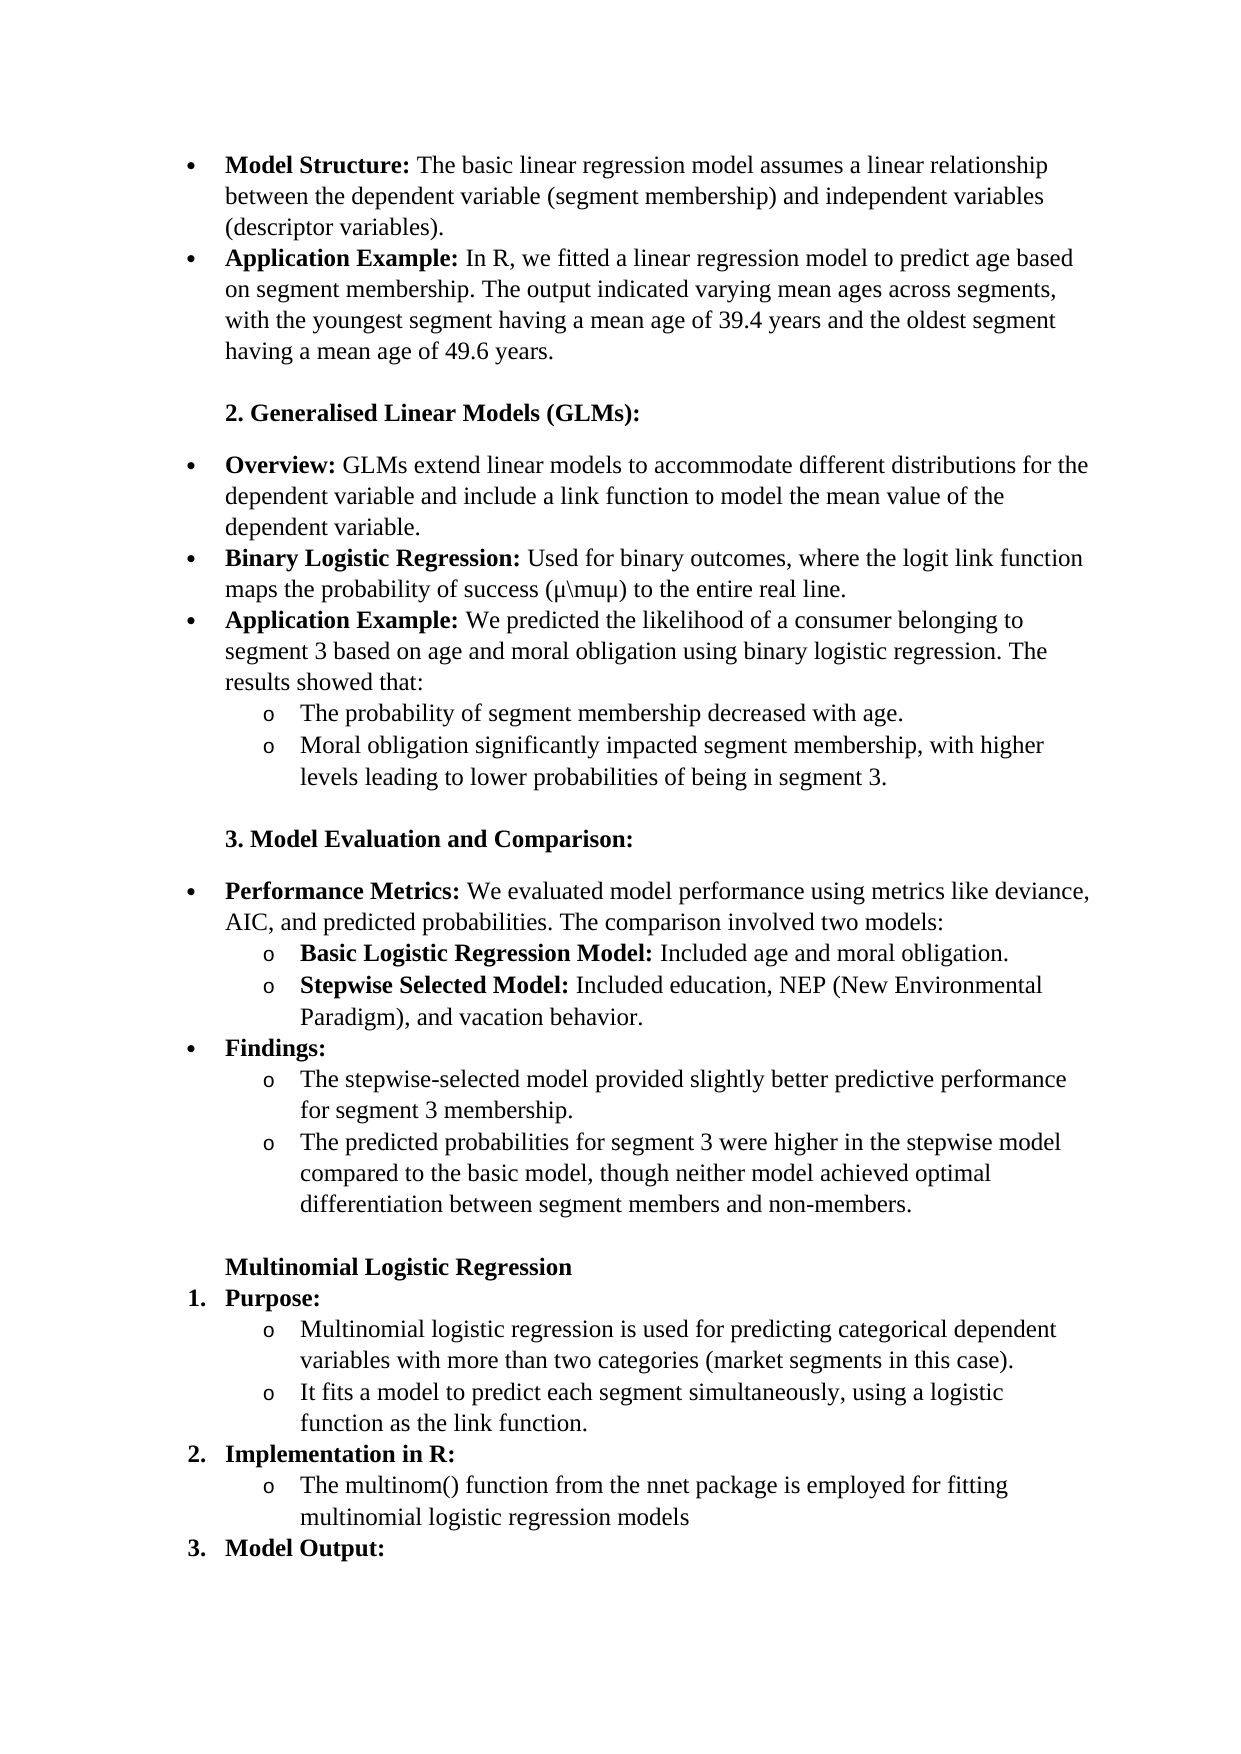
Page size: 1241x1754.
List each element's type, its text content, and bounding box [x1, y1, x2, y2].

list The stepwise-selected model provided slightly better predictive performance for segment 3 membership. [262, 1064, 1090, 1124]
list Findings: [187, 1033, 1090, 1061]
list Application Example: In R, we fitted a linear regression model to predict age based on segment membership. The output indicated varying mean ages across segments, with the youngest segment having a mean age of 39.4 years and the oldest segment having a mean age of 49.6 years. [187, 243, 1090, 365]
list Implementation in R: [187, 1439, 1090, 1468]
list Stepwise Selected Model: Included education, NEP (New Environmental Paradigm), and vacation behavior. [262, 970, 1090, 1030]
list 2. Generalised Linear Models (GLMs): [225, 398, 1090, 427]
list Multinomial Logistic Regression [225, 1252, 1090, 1280]
list 3. Model Evaluation and Comparison: [225, 824, 1090, 853]
list Moral obligation significantly impacted segment membership, with higher levels leading to lower probabilities of being in segment 3. [262, 730, 1090, 791]
list The multinom() function from the nnet package is employed for fitting multinomial logistic regression models [262, 1471, 1090, 1531]
list Application Example: We predicted the likelihood of a consumer belonging to segment 3 based on age and moral obligation using binary logistic regression. The results showed that: [187, 605, 1090, 696]
list Model Output: [187, 1533, 1090, 1562]
list It fits a model to predict each segment simultaneously, using a logistic function as the link function. [262, 1377, 1090, 1437]
list The predicted probabilities for segment 3 were higher in the stepwise model compared to the basic model, though neither model achieved optimal differentiation between segment members and non-members. [262, 1127, 1090, 1218]
list Performance Metrics: We evaluated model performance using metrics like deviance, AIC, and predicted probabilities. The comparison involved two models: [187, 876, 1090, 936]
list Purpose: [187, 1283, 1090, 1311]
list Overview: GLMs extend linear models to accommodate different distributions for the dependent variable and include a link function to model the mean value of the dependent variable. [187, 450, 1090, 541]
list The probability of segment membership decreased with age. [262, 698, 1090, 728]
list Basic Logistic Regression Model: Included age and moral obligation. [262, 938, 1090, 967]
list Model Structure: The basic linear regression model assumes a linear relationship between the dependent variable (segment membership) and independent variables (descriptor variables). [187, 150, 1090, 241]
list Binary Logistic Regression: Used for binary outcomes, where the logit link function maps the probability of success (μ\muμ) to the entire real line. [187, 543, 1090, 603]
list Multinomial logistic regression is used for predicting categorical dependent variables with more than two categories (market segments in this case). [262, 1314, 1090, 1374]
